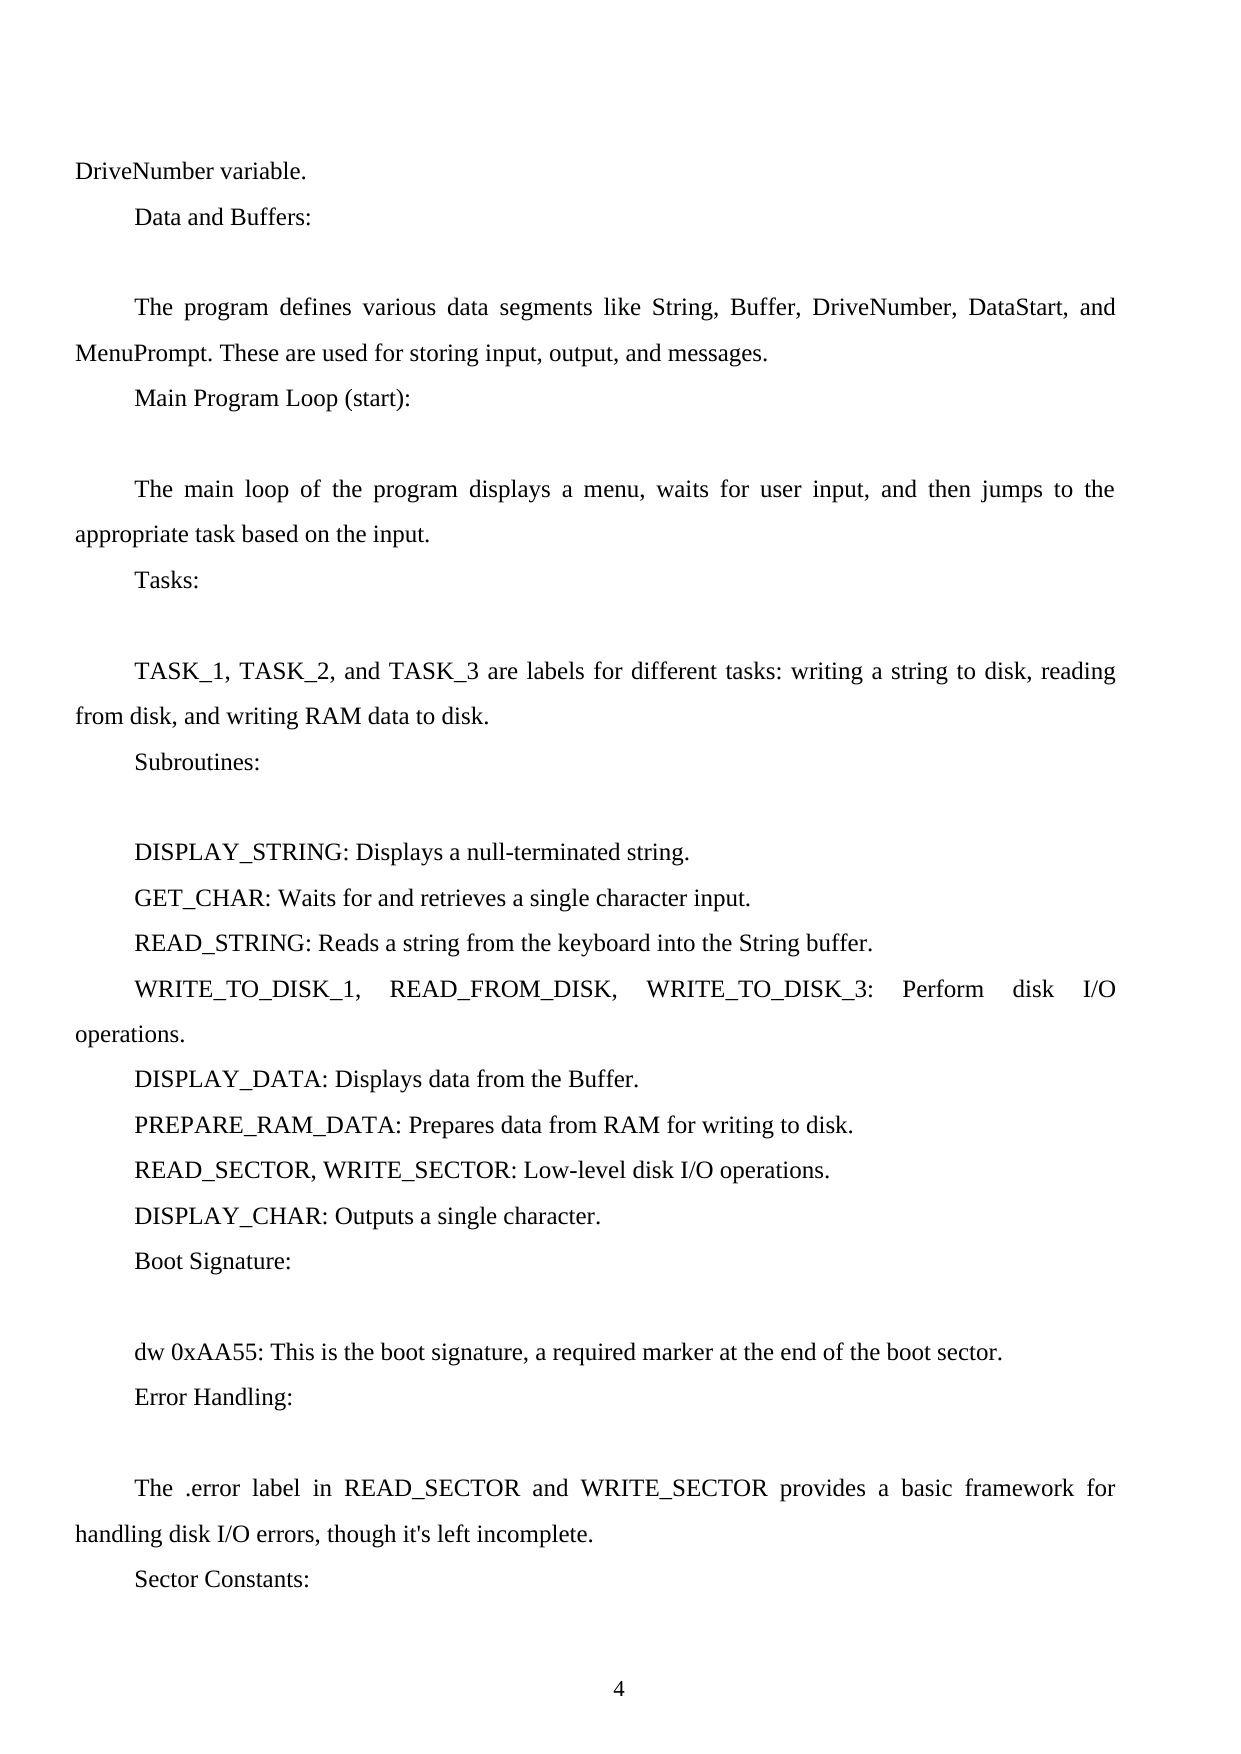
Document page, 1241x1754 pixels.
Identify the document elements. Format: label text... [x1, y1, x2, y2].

text dw 0xAA55: This is the boot signature, a required marker at the end of the boot sector. [75, 1337, 1117, 1366]
text PREPARE_RAM_DATA: Prepares data from RAM for writing to disk. [75, 1110, 1117, 1139]
text Sector Constants: [75, 1564, 1117, 1593]
text READ_STRING: Reads a string from the keyboard into the String buffer. [75, 928, 1117, 957]
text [75, 156, 1117, 185]
text GET_CHAR: Waits for and retrieves a single character input. [75, 883, 1117, 912]
text Boot Signature: [75, 1246, 1117, 1275]
text Main Program Loop (start): [75, 383, 1117, 412]
text Subroutines: [75, 747, 1117, 775]
text The main loop of the program displays a menu, waits for user input, and then jumps to the appropriate task based on the input. [75, 474, 1117, 548]
text DISPLAY_CHAR: Outputs a single character. [75, 1201, 1117, 1229]
text The program defines various data segments like String, Buffer, DriveNumber, DataStart, and MenuPrompt. These are used for storing input, output, and messages. [75, 292, 1117, 367]
text Tasks: [75, 565, 1117, 594]
text DISPLAY_STRING: Displays a null-terminated string. [75, 837, 1117, 866]
text READ_SECTOR, WRITE_SECTOR: Low-level disk I/O operations. [75, 1155, 1117, 1184]
text DISPLAY_DATA: Displays data from the Buffer. [75, 1064, 1117, 1093]
text WRITE_TO_DISK_1, READ_FROM_DISK, WRITE_TO_DISK_3: Perform disk I/O operations. [75, 974, 1117, 1048]
text Data and Buffers: [75, 202, 1117, 230]
text TASK_1, TASK_2, and TASK_3 are labels for different tasks: writing a string to disk, reading from disk, and writing RAM data to disk. [75, 656, 1117, 730]
text The .error label in READ_SECTOR and WRITE_SECTOR provides a basic framework for handling disk I/O errors, though it's left incomplete. [75, 1473, 1117, 1547]
text Error Handling: [75, 1382, 1117, 1411]
